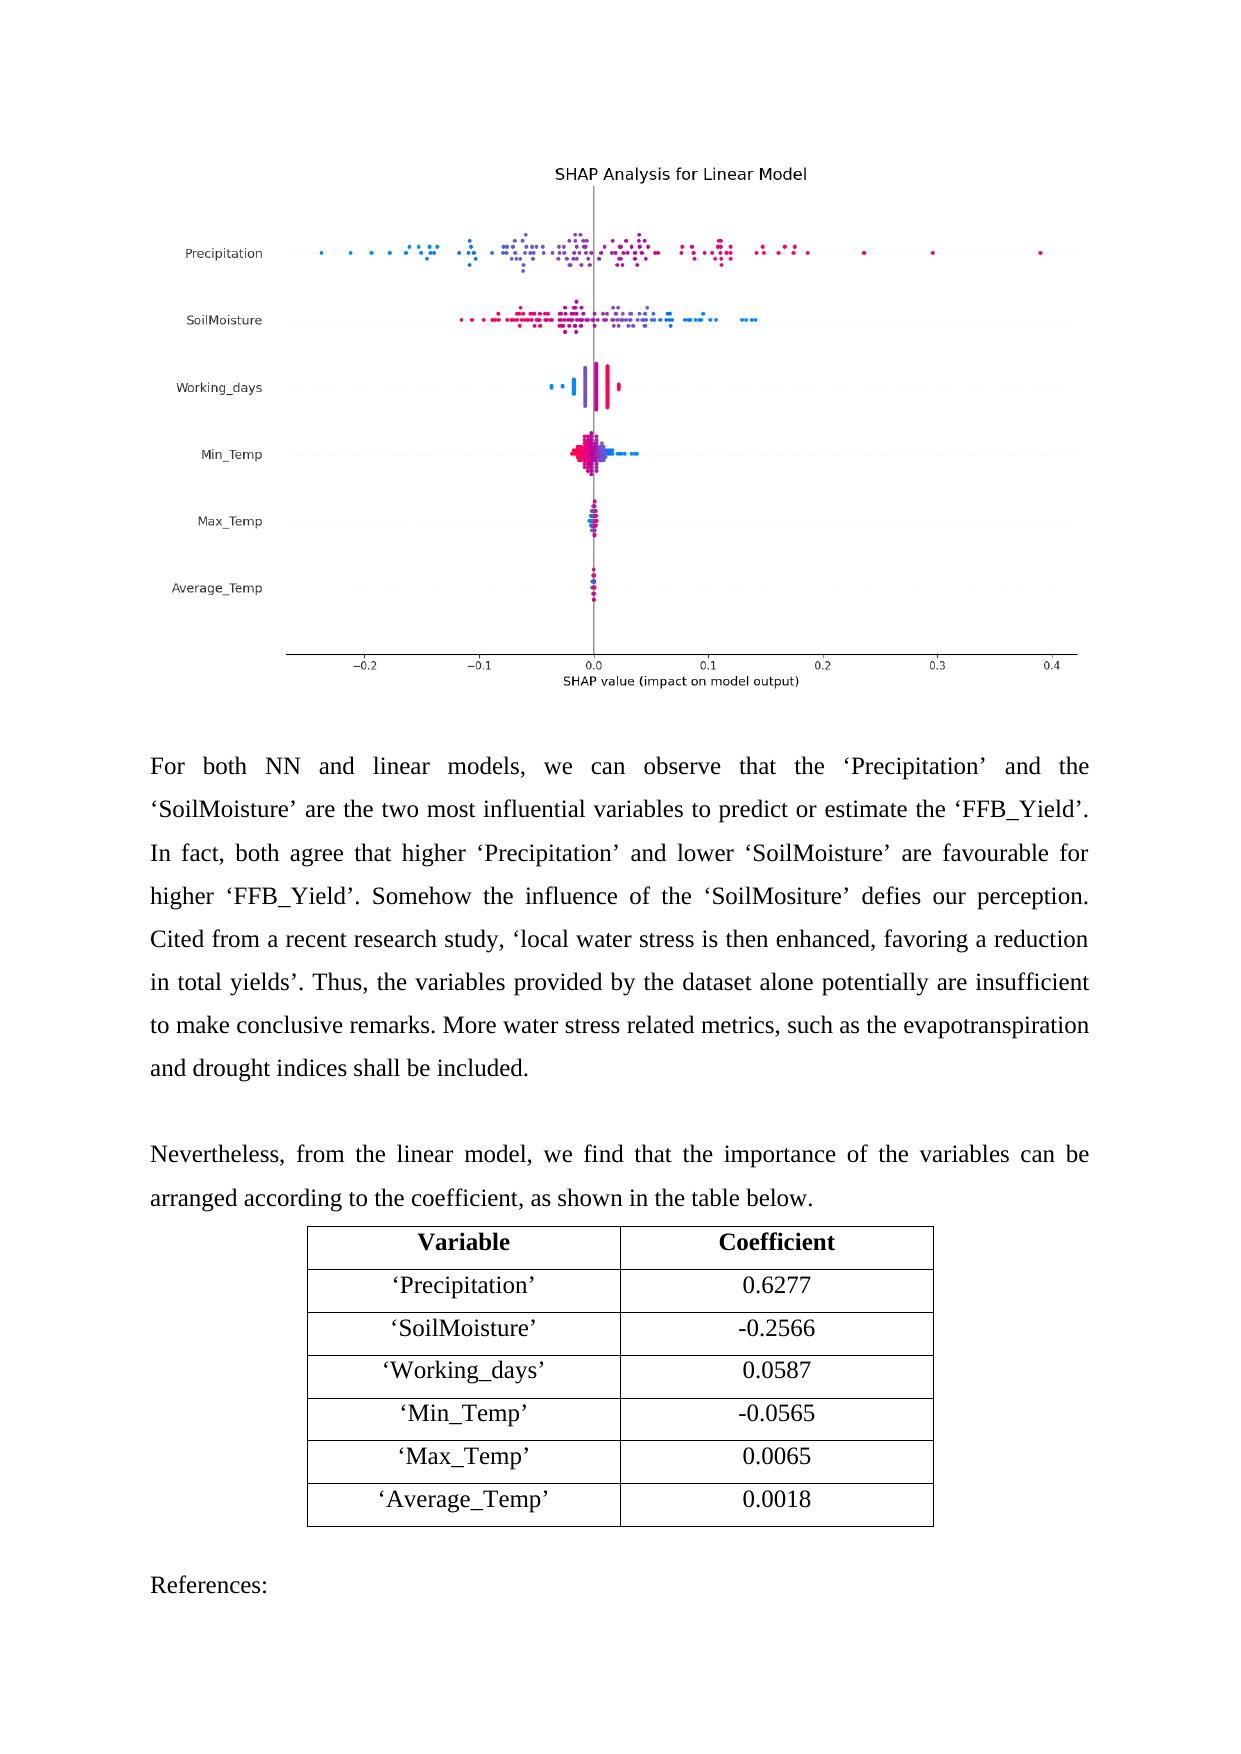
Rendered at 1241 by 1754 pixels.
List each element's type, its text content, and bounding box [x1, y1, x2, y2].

table_cell 0.0018 [621, 1484, 933, 1526]
table_cell 0.0587 [621, 1356, 933, 1397]
text Nevertheless, from the linear model, we find that the importance of the variables can be arranged according to the coefficient, as shown in the table below. [150, 1139, 1090, 1211]
table_cell ‘Min_Temp’ [308, 1399, 620, 1440]
picture [150, 150, 1091, 695]
table_header Variable [308, 1227, 620, 1269]
table_cell 0.6277 [621, 1270, 933, 1312]
table_cell ‘Precipitation’ [308, 1270, 620, 1312]
table_cell -0.2566 [621, 1313, 933, 1354]
text For both NN and linear models, we can observe that the ‘Precipitation’ and the ‘SoilMoisture’ are the two most influential variables to predict or estimate the ‘FFB_Yield’. In fact, both agree that higher ‘Precipitation’ and lower ‘SoilMoisture’ are favourable for higher ‘FFB_Yield’. Somehow the influence of the ‘SoilMositure’ defies our perception. Cited from a recent research study, ‘local water stress is then enhanced, favoring a reduction in total yields’. Thus, the variables provided by the dataset alone potentially are insufficient to make conclusive remarks. More water stress related metrics, such as the evapotranspiration and drought indices shall be included. [150, 751, 1090, 1082]
table_cell ‘Max_Temp’ [308, 1441, 620, 1483]
text References: [150, 1570, 1090, 1599]
table_cell 0.0065 [621, 1441, 933, 1483]
table_cell ‘Working_days’ [308, 1356, 620, 1397]
table_cell ‘SoilMoisture’ [308, 1313, 620, 1354]
table_header Coefficient [621, 1227, 933, 1269]
table_cell -0.0565 [621, 1399, 933, 1440]
table_cell ‘Average_Temp’ [308, 1484, 620, 1526]
